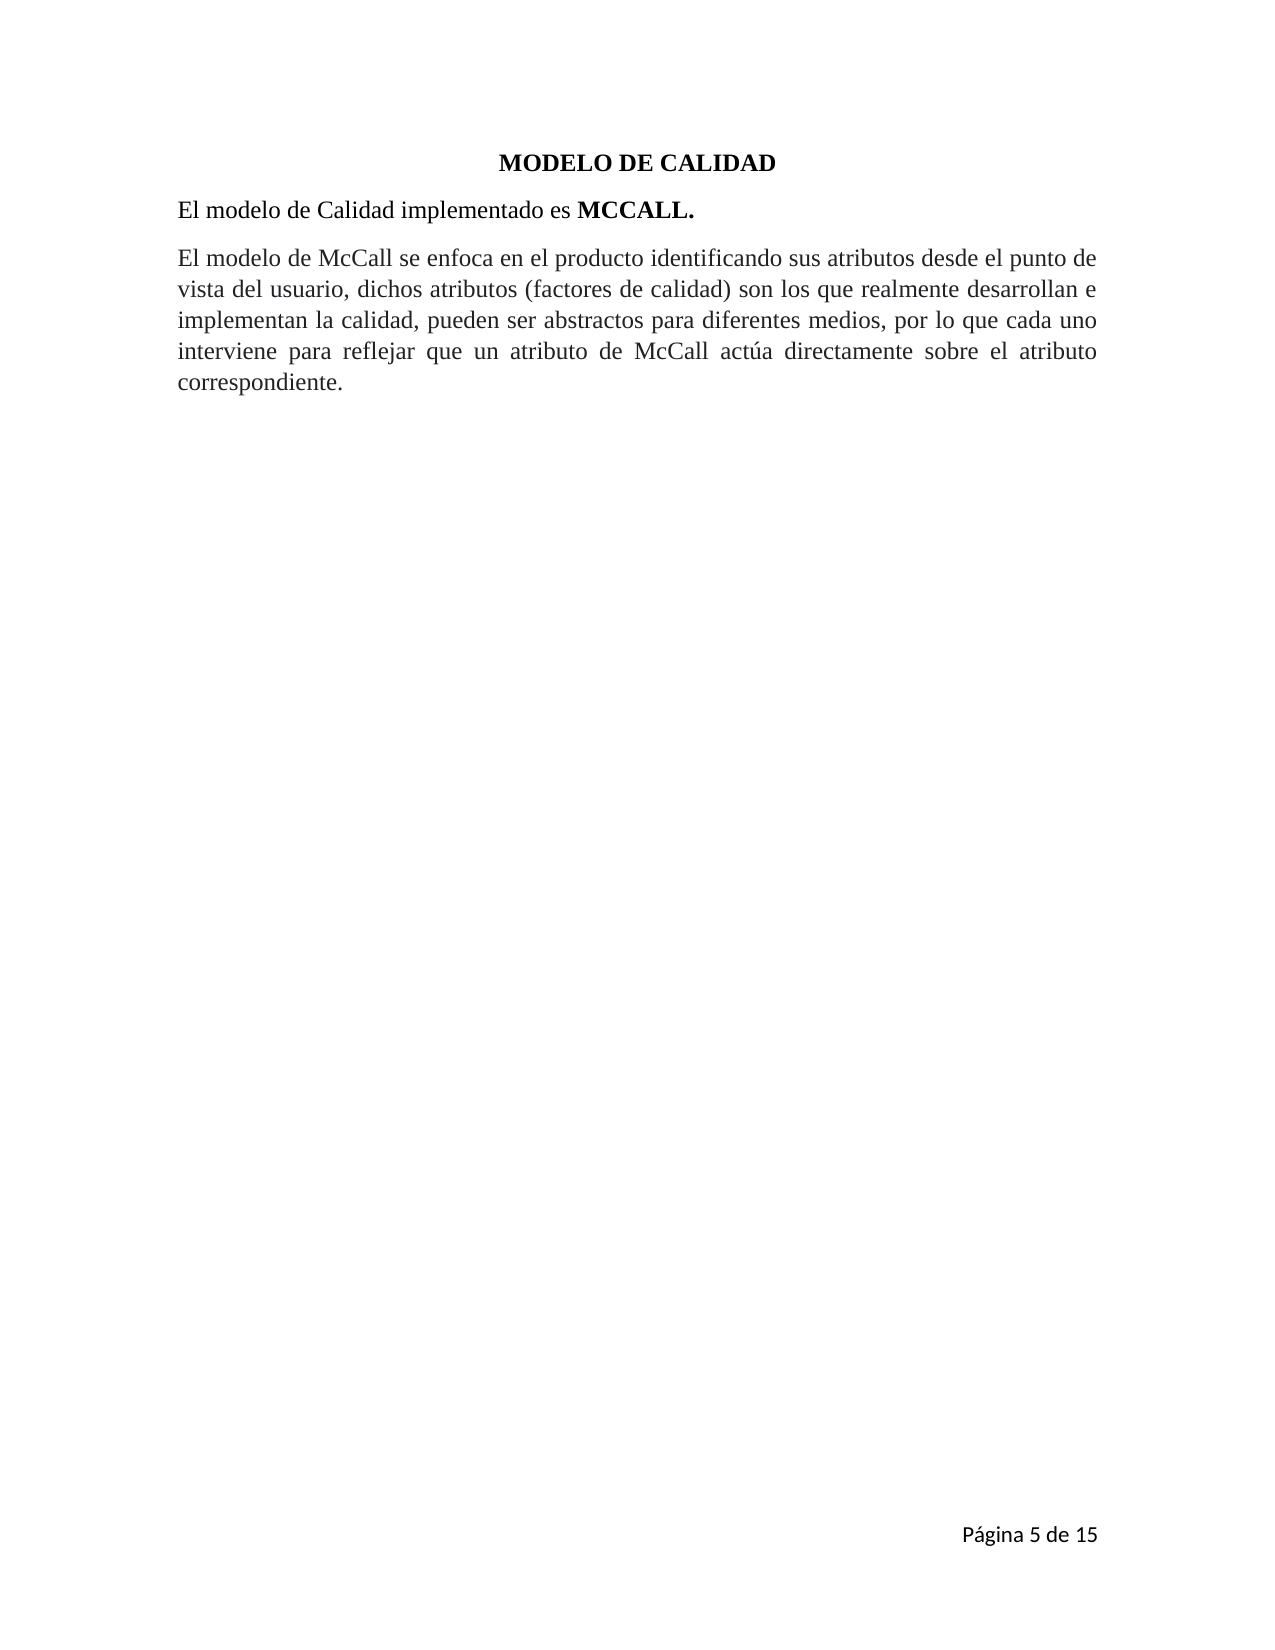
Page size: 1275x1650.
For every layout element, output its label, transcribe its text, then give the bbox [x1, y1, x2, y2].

text El modelo de McCall se enfoca en el producto identificando sus atributos desde el punto de vista del usuario, dichos atributos (factores de calidad) son los que realmente desarrollan e implementan la calidad, pueden ser abstractos para diferentes medios, por lo que cada uno interviene para reflejar que un atributo de McCall actúa directamente sobre el atributo correspondiente. [177, 365, 1098, 396]
text MODELO DE CALIDAD [177, 148, 1098, 176]
text El modelo de Calidad implementado es MCCALL. [177, 195, 1098, 224]
